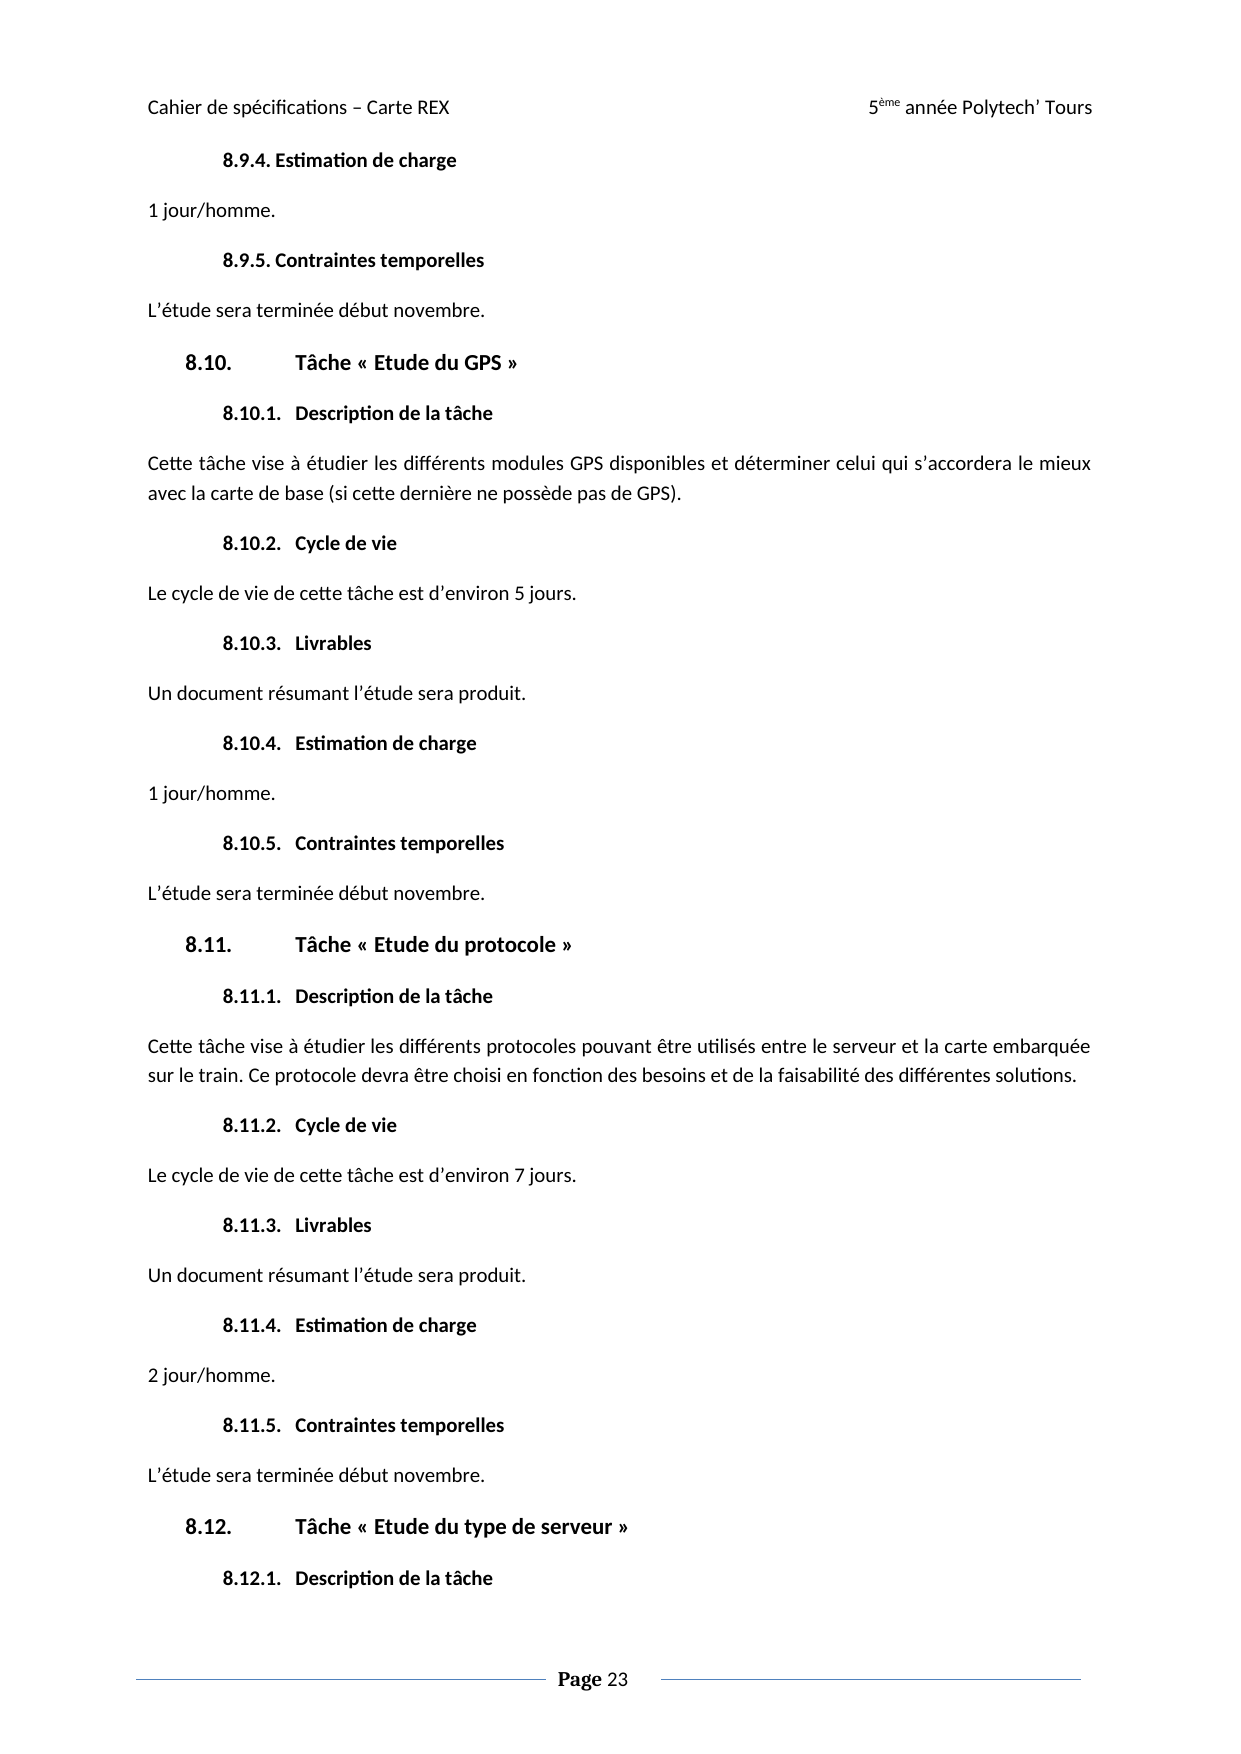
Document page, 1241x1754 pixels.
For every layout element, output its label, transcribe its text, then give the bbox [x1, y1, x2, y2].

text Livrables [223, 630, 1093, 655]
text 1 jour/homme. [148, 198, 1093, 223]
text Le cycle de vie de cette tâche est d’environ 5 jours. [148, 580, 1093, 605]
text Contraintes temporelles [223, 1412, 1093, 1437]
text L’étude sera terminée début novembre. [148, 1462, 1093, 1487]
text Estimation de charge [223, 730, 1093, 755]
list Description de la tâche [223, 401, 1093, 426]
text 2 jour/homme. [148, 1362, 1093, 1387]
list Tâche « Etude du type de serveur » [185, 1512, 1093, 1540]
text Cette tâche vise à étudier les différents protocoles pouvant être utilisés entre le serveur et la carte embarquée sur le train. Ce protocole devra être choisi en fonction des besoins et de la faisabilité des différentes solutions. [148, 1033, 1093, 1087]
text Un document résumant l’étude sera produit. [148, 1262, 1093, 1287]
text Estimation de charge [223, 1312, 1093, 1337]
text Cette tâche vise à étudier les différents modules GPS disponibles et déterminer celui qui s’accordera le mieux avec la carte de base (si cette dernière ne possède pas de GPS). [148, 451, 1093, 505]
text Contraintes temporelles [223, 248, 1093, 273]
text Cycle de vie [223, 530, 1093, 555]
list Tâche « Etude du protocole » [185, 930, 1093, 958]
text Contraintes temporelles [223, 830, 1093, 855]
text L’étude sera terminée début novembre. [148, 298, 1093, 323]
text Le cycle de vie de cette tâche est d’environ 7 jours. [148, 1162, 1093, 1187]
text Estimation de charge [223, 148, 1093, 173]
list Description de la tâche [223, 1565, 1093, 1590]
list Tâche « Etude du GPS » [185, 348, 1093, 376]
list Description de la tâche [223, 983, 1093, 1008]
text 1 jour/homme. [148, 780, 1093, 805]
text L’étude sera terminée début novembre. [148, 880, 1093, 905]
text Livrables [223, 1212, 1093, 1237]
text Cycle de vie [223, 1112, 1093, 1137]
text Un document résumant l’étude sera produit. [148, 680, 1093, 705]
